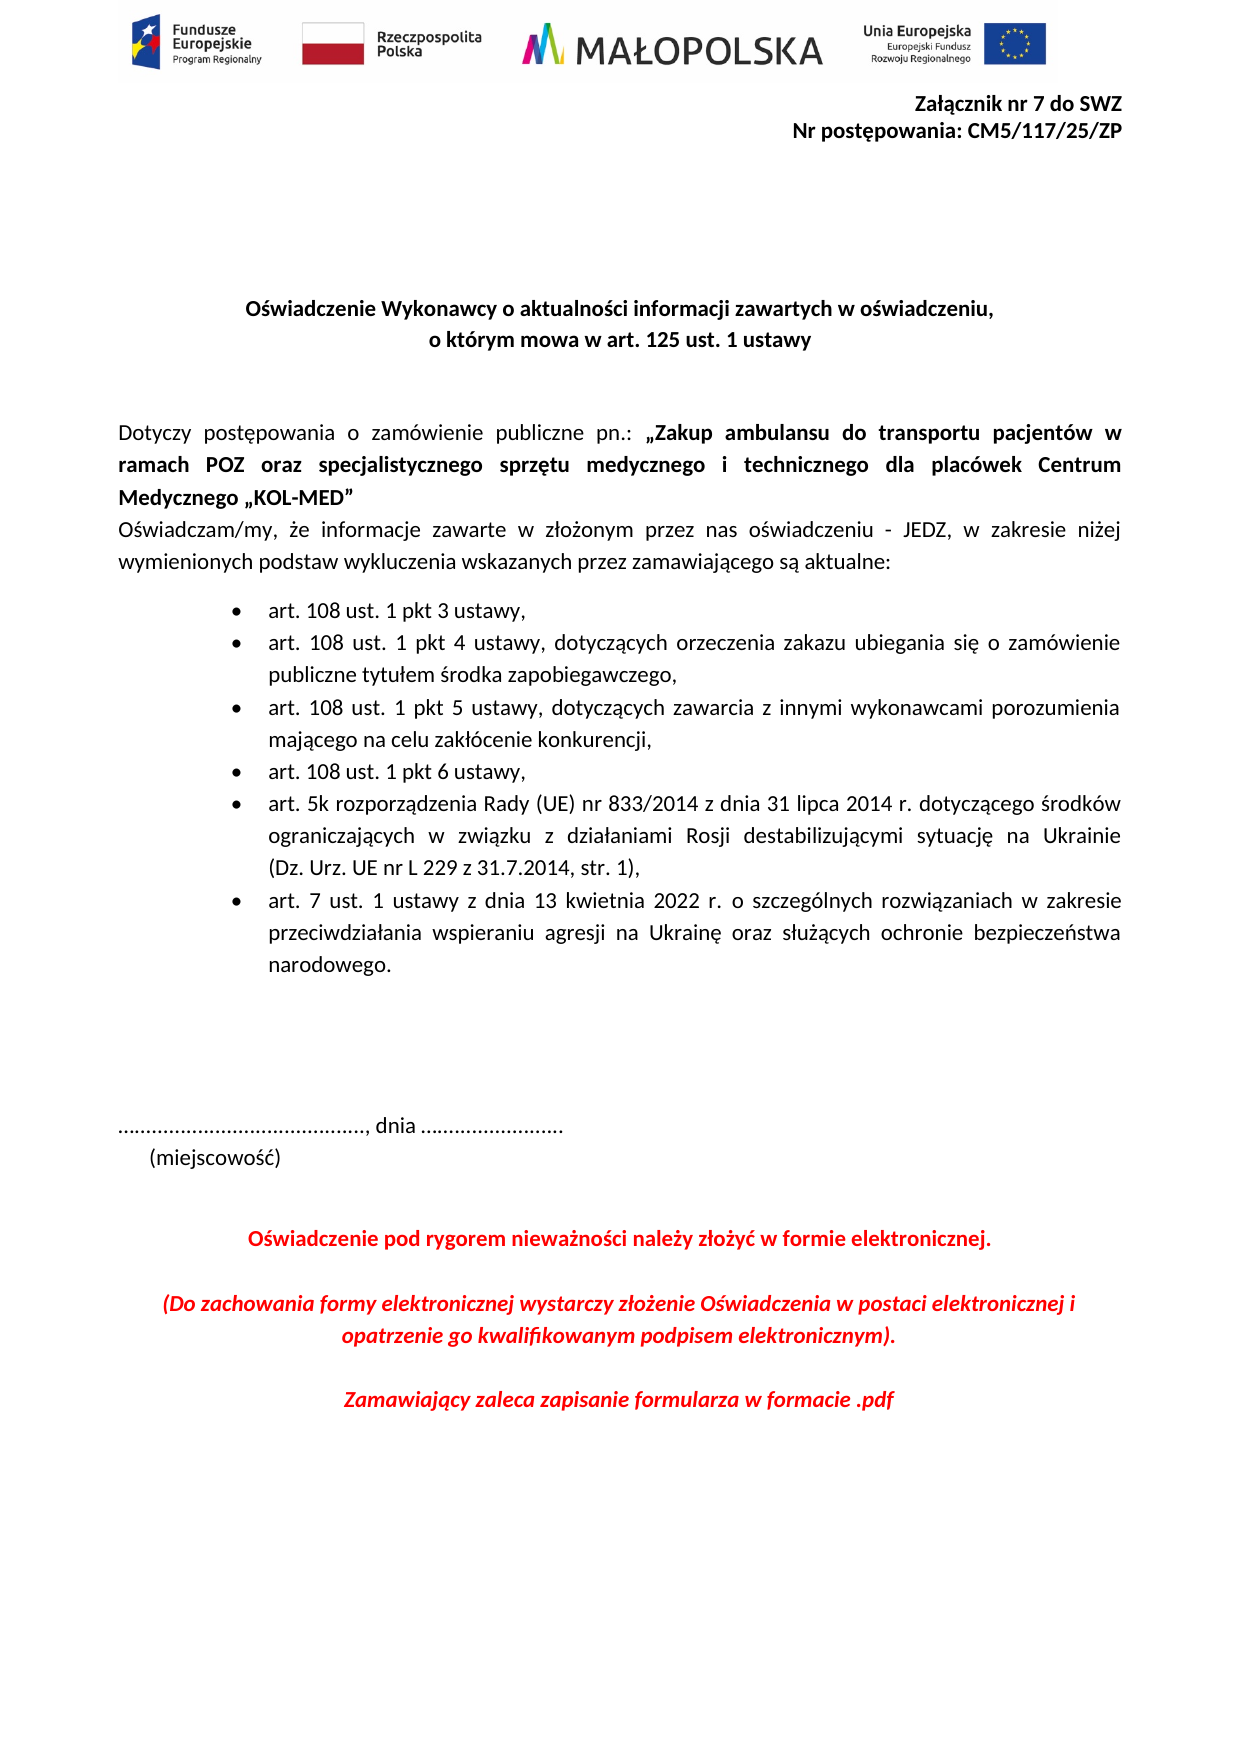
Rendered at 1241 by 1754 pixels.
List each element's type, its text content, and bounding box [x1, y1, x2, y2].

list art. 5k rozporządzenia Rady (UE) nr 833/2014 z dnia 31 lipca 2014 r. dotyczącego środków ograniczających w związku z działaniami Rosji destabilizującymi sytuację na Ukrainie (Dz. Urz. UE nr L 229 z 31.7.2014, str. 1), [231, 789, 1122, 882]
text Dotyczy postępowania o zamówienie publiczne pn.: „Zakup ambulansu do transportu pacjentów w ramach POZ oraz specjalistycznego sprzętu medycznego i technicznego dla placówek Centrum Medycznego „KOL-MED” [118, 418, 1122, 511]
list art. 7 ust. 1 ustawy z dnia 13 kwietnia 2022 r. o szczególnych rozwiązaniach w zakresie przeciwdziałania wspieraniu agresji na Ukrainę oraz służących ochronie bezpieczeństwa narodowego. [231, 886, 1122, 978]
list art. 108 ust. 1 pkt 4 ustawy, dotyczących orzeczenia zakazu ubiegania się o zamówienie publiczne tytułem środka zapobiegawczego, [231, 628, 1122, 688]
text Oświadczam/my, że informacje zawarte w złożonym przez nas oświadczeniu - JEDZ, w zakresie niżej wymienionych podstaw wykluczenia wskazanych przez zamawiającego są aktualne: [118, 515, 1122, 575]
list art. 108 ust. 1 pkt 6 ustawy, [231, 757, 1122, 785]
text Oświadczenie Wykonawcy o aktualności informacji zawartych w oświadczeniu, o którym mowa w art. 125 ust. 1 ustawy [118, 294, 1122, 353]
text Załącznik nr 7 do SWZ [118, 89, 1122, 117]
text …........................................, dnia …...................... (miejscowość) [118, 1111, 1122, 1171]
text Oświadczenie pod rygorem nieważności należy złożyć w formie elektronicznej. [118, 1224, 1122, 1252]
text Nr postępowania: CM5/117/25/ZP [118, 117, 1122, 145]
text (Do zachowania formy elektronicznej wystarczy złożenie Oświadczenia w postaci elektronicznej i opatrzenie go kwalifikowanym podpisem elektronicznym). [118, 1289, 1122, 1349]
picture [118, 0, 1059, 83]
list art. 108 ust. 1 pkt 3 ustawy, [231, 596, 1122, 624]
text Zamawiający zaleca zapisanie formularza w formacie .pdf [118, 1385, 1122, 1413]
list art. 108 ust. 1 pkt 5 ustawy, dotyczących zawarcia z innymi wykonawcami porozumienia mającego na celu zakłócenie konkurencji, [231, 693, 1122, 753]
